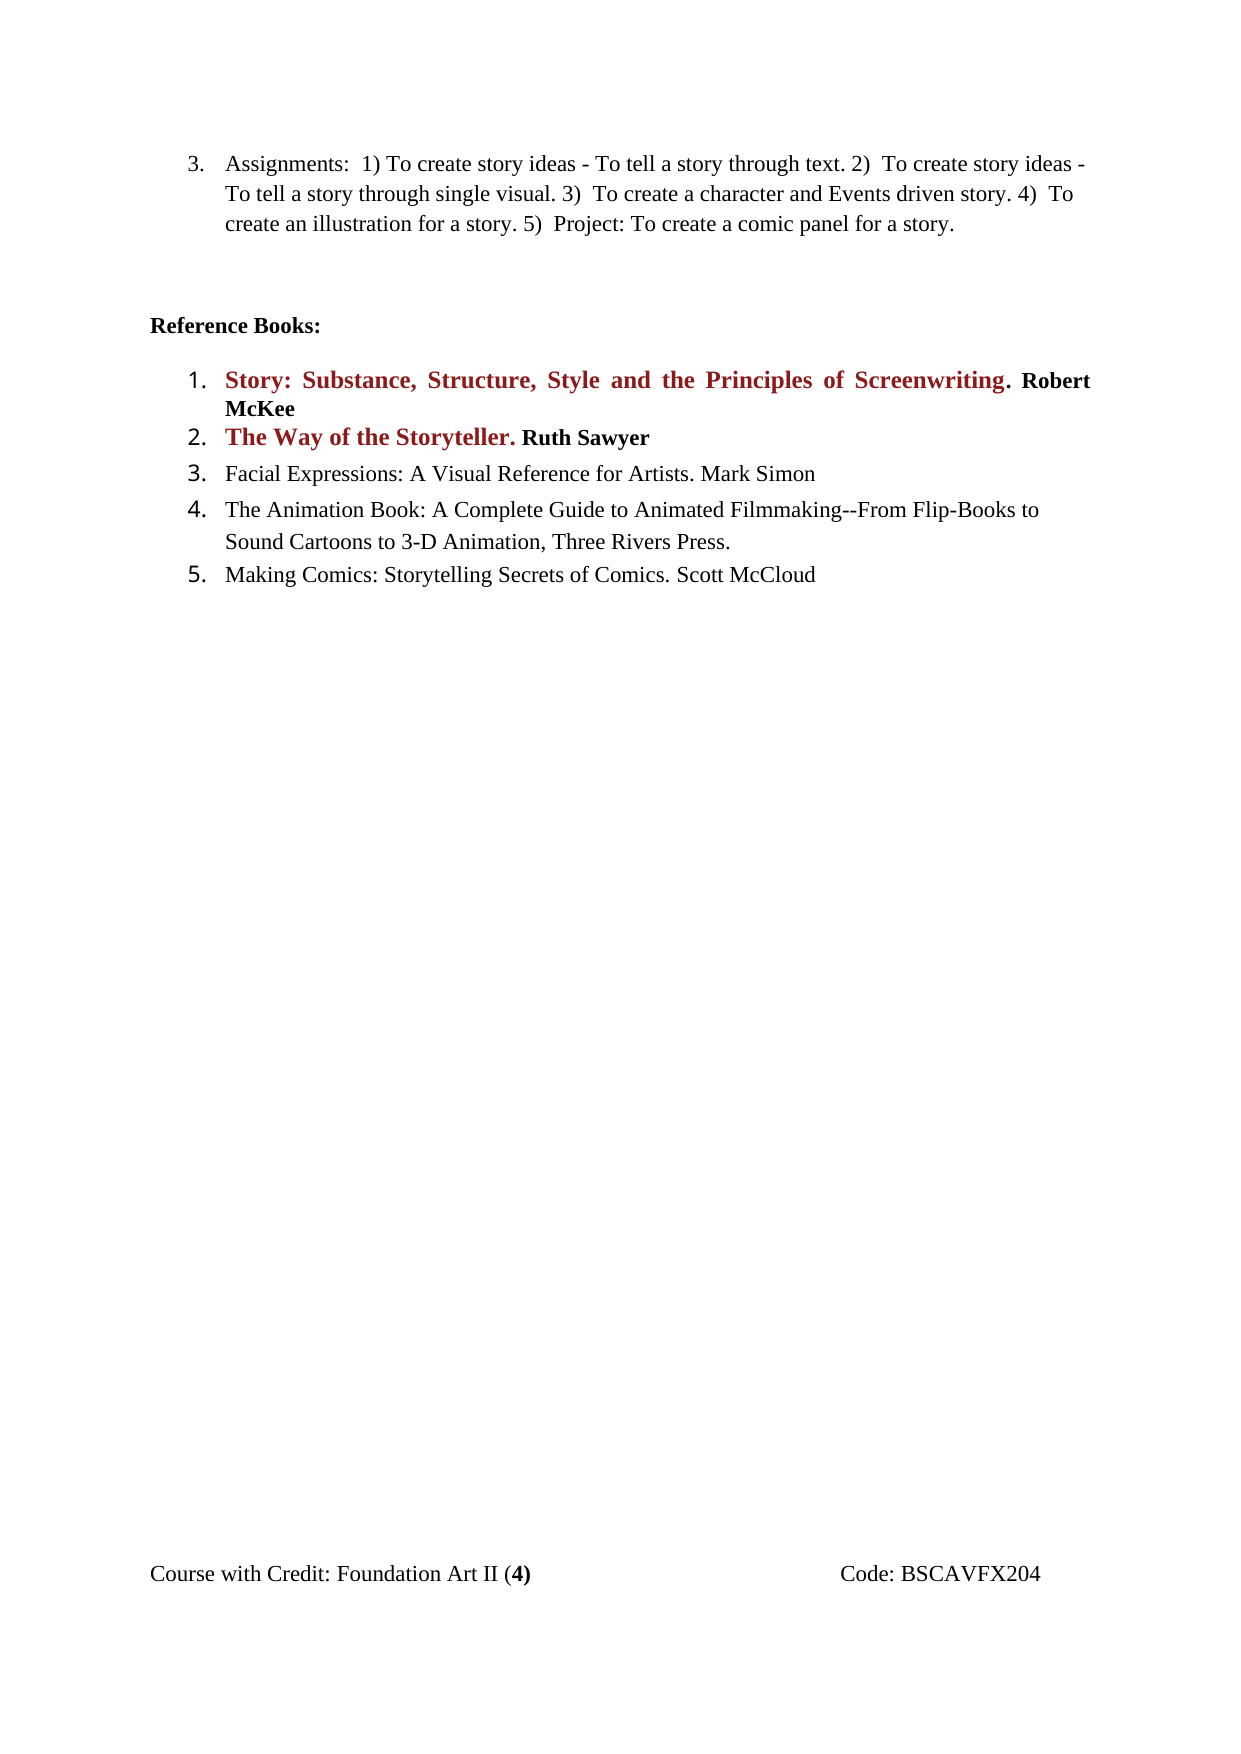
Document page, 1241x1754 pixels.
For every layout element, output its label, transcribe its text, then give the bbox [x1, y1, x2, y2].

list Making Comics: Storytelling Secrets of Comics. Scott McCloud [187, 558, 1090, 589]
list Facial Expressions: A Visual Reference for Artists. Mark Simon [187, 457, 1090, 488]
list Assignments: 1) To create story ideas - To tell a story through text. 2) To create story ideas - To tell a story through single visual. 3) To create a character and Events driven story. 4) To create an illustration for a story. 5) Project: To create a comic panel for a story. [187, 150, 1090, 237]
list Story: Substance, Structure, Style and the Principles of Screenwriting. Robert McKee [187, 363, 1090, 421]
text Reference Books: [150, 312, 1090, 339]
list The Way of the Storyteller. Ruth Sawyer [187, 421, 1090, 452]
text Course with Credit: Foundation Art II (4) Code: BSCAVFX204 [150, 1560, 1090, 1587]
list The Animation Book: A Complete Guide to Animated Filmmaking--From Flip-Books to Sound Cartoons to 3-D Animation, Three Rivers Press. [187, 493, 1090, 554]
